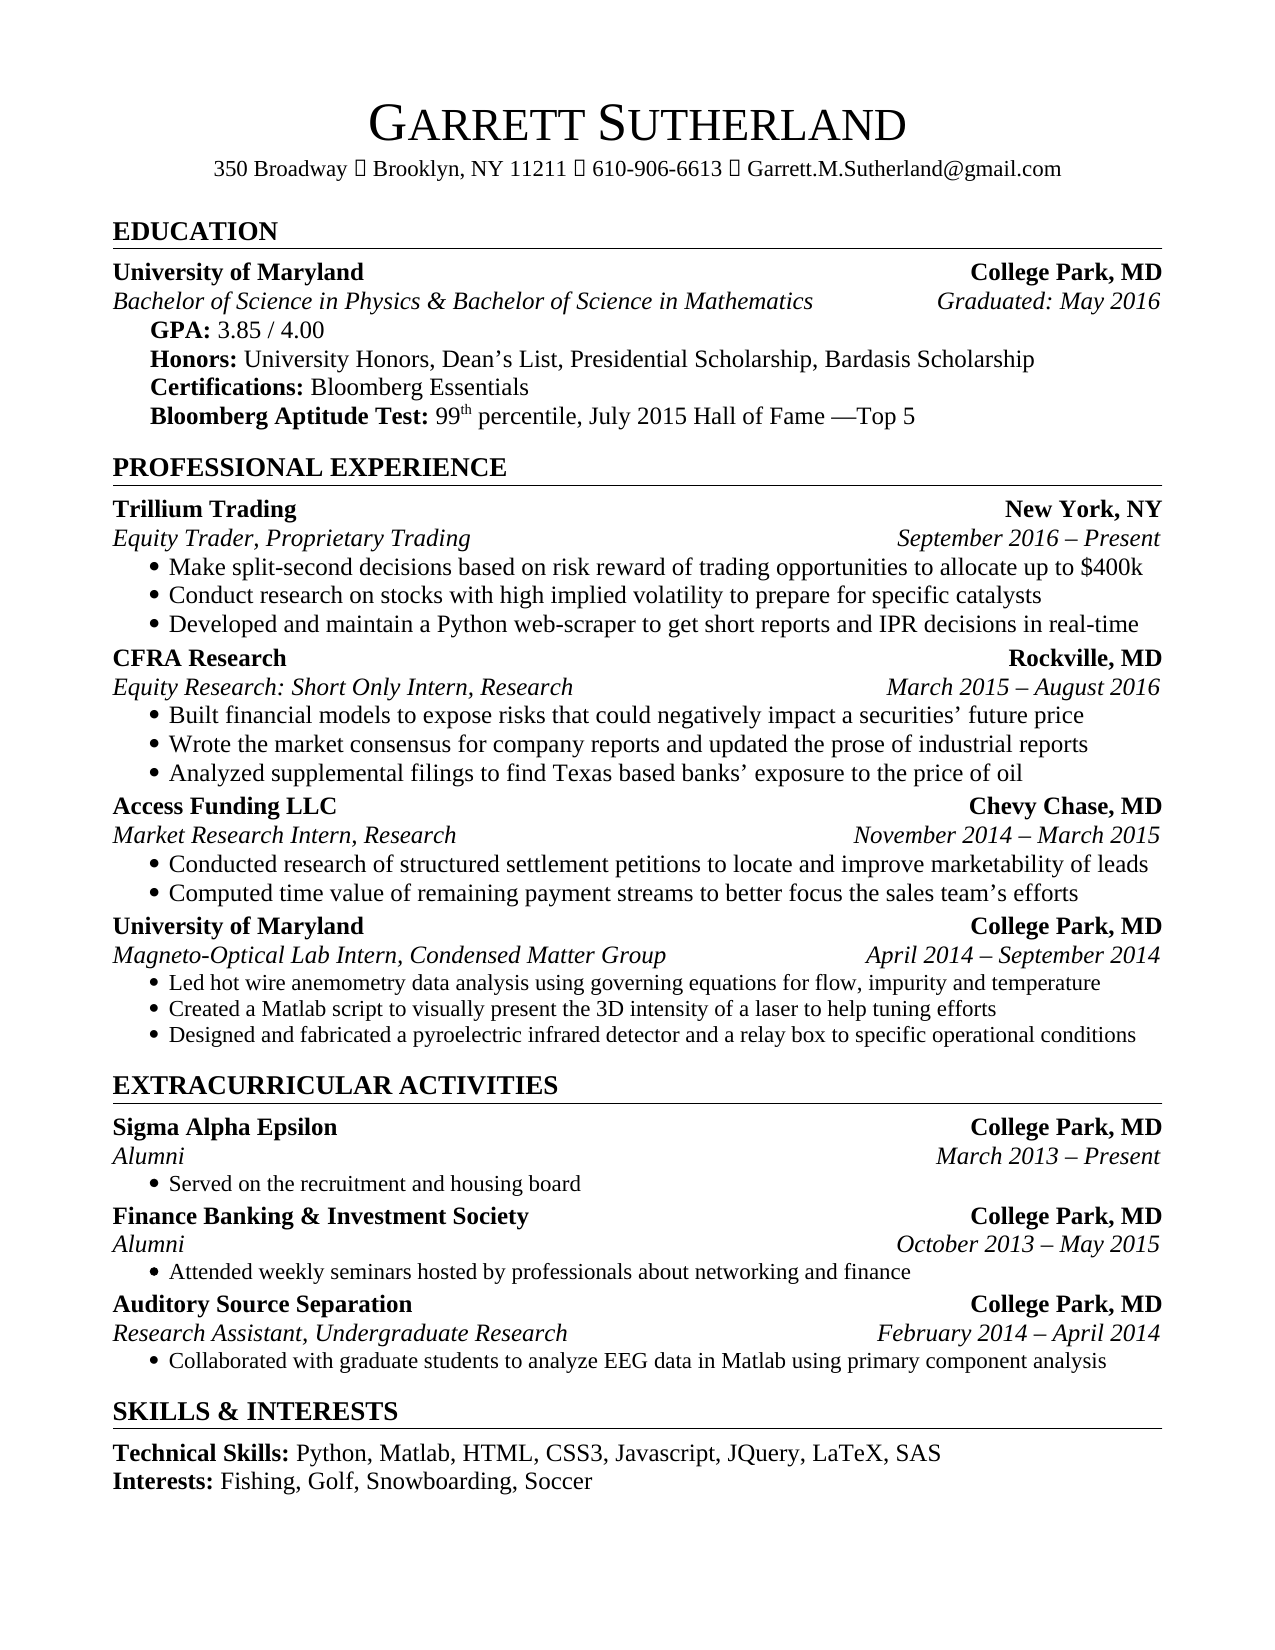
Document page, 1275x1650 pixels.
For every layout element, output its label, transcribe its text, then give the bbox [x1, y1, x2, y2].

text Bachelor of Science in Physics & Bachelor of Science in Mathematics Graduated: May 2016 [112, 286, 1162, 315]
list Designed and fabricated a pyroelectric infrared detector and a relay box to specific operational conditions [150, 1021, 1162, 1048]
text Access Funding LLC Chevy Chase, MD [112, 791, 1162, 820]
list Attended weekly seminars hosted by professionals about networking and finance [150, 1258, 1162, 1284]
text Alumni March 2013 – Present [112, 1141, 1162, 1169]
text Sigma Alpha Epsilon College Park, MD [112, 1112, 1162, 1141]
text Honors: University Honors, Dean’s List, Presidential Scholarship, Bardasis Scholarship [150, 344, 1162, 372]
text EXTRACURRICULAR ACTIVITIES [112, 1069, 1162, 1104]
text University of Maryland College Park, MD [112, 911, 1162, 940]
text Auditory Source Separation College Park, MD [112, 1289, 1162, 1318]
list Collaborated with graduate students to analyze EEG data in Matlab using primary component analysis [150, 1347, 1162, 1373]
text Trillium Trading New York, NY [112, 494, 1162, 523]
text Finance Banking & Investment Society College Park, MD [112, 1201, 1162, 1229]
list Wrote the market consensus for company reports and updated the prose of industrial reports [150, 729, 1162, 758]
list Built financial models to expose risks that could negatively impact a securities’ future price [150, 700, 1162, 729]
text GPA: 3.85 / 4.00 [150, 315, 1162, 344]
text Technical Skills: Python, Matlab, HTML, CSS3, Javascript, JQuery, LaTeX, SAS [112, 1438, 1162, 1466]
list Conduct research on stocks with high implied volatility to prepare for specific catalysts [150, 581, 1162, 609]
text EDUCATION [112, 215, 1162, 249]
text Equity Research: Short Only Intern, Research March 2015 – August 2016 [112, 672, 1162, 700]
text GARRETT SUTHERLAND [112, 90, 1162, 152]
text Interests: Fishing, Golf, Snowboarding, Soccer [112, 1466, 1162, 1495]
list Served on the recruitment and housing board [150, 1169, 1162, 1196]
text 350 Broadway  Brooklyn, NY 11211  610-906-6613  Garrett.M.Sutherland@gmail.com [112, 152, 1162, 183]
list Conducted research of structured settlement petitions to locate and improve marketability of leads [150, 849, 1162, 878]
text Research Assistant, Undergraduate Research February 2014 – April 2014 [112, 1318, 1162, 1347]
text CFRA Research Rockville, MD [112, 643, 1162, 672]
list Created a Matlab script to visually present the 3D intensity of a laser to help tuning efforts [150, 995, 1162, 1021]
text PROFESSIONAL EXPERIENCE [112, 452, 1162, 486]
text University of Maryland College Park, MD [112, 257, 1162, 286]
list Analyzed supplemental filings to find Texas based banks’ exposure to the price of oil [150, 758, 1162, 787]
list Computed time value of remaining payment streams to better focus the sales team’s efforts [150, 878, 1162, 906]
text Certifications: Bloomberg Essentials [150, 372, 1162, 401]
text Alumni October 2013 – May 2015 [112, 1229, 1162, 1258]
text Equity Trader, Proprietary Trading September 2016 – Present [112, 523, 1162, 552]
text Bloomberg Aptitude Test: 99th percentile, July 2015 Hall of Fame —Top 5 [150, 401, 1162, 430]
list Make split-second decisions based on risk reward of trading opportunities to allocate up to $400k [150, 552, 1162, 581]
list Led hot wire anemometry data analysis using governing equations for flow, impurity and temperature [150, 969, 1162, 995]
list Developed and maintain a Python web-scraper to get short reports and IPR decisions in real-time [150, 609, 1162, 638]
text Market Research Intern, Research November 2014 – March 2015 [112, 820, 1162, 849]
text SKILLS & INTERESTS [112, 1395, 1162, 1429]
text Magneto-Optical Lab Intern, Condensed Matter Group April 2014 – September 2014 [112, 940, 1162, 969]
